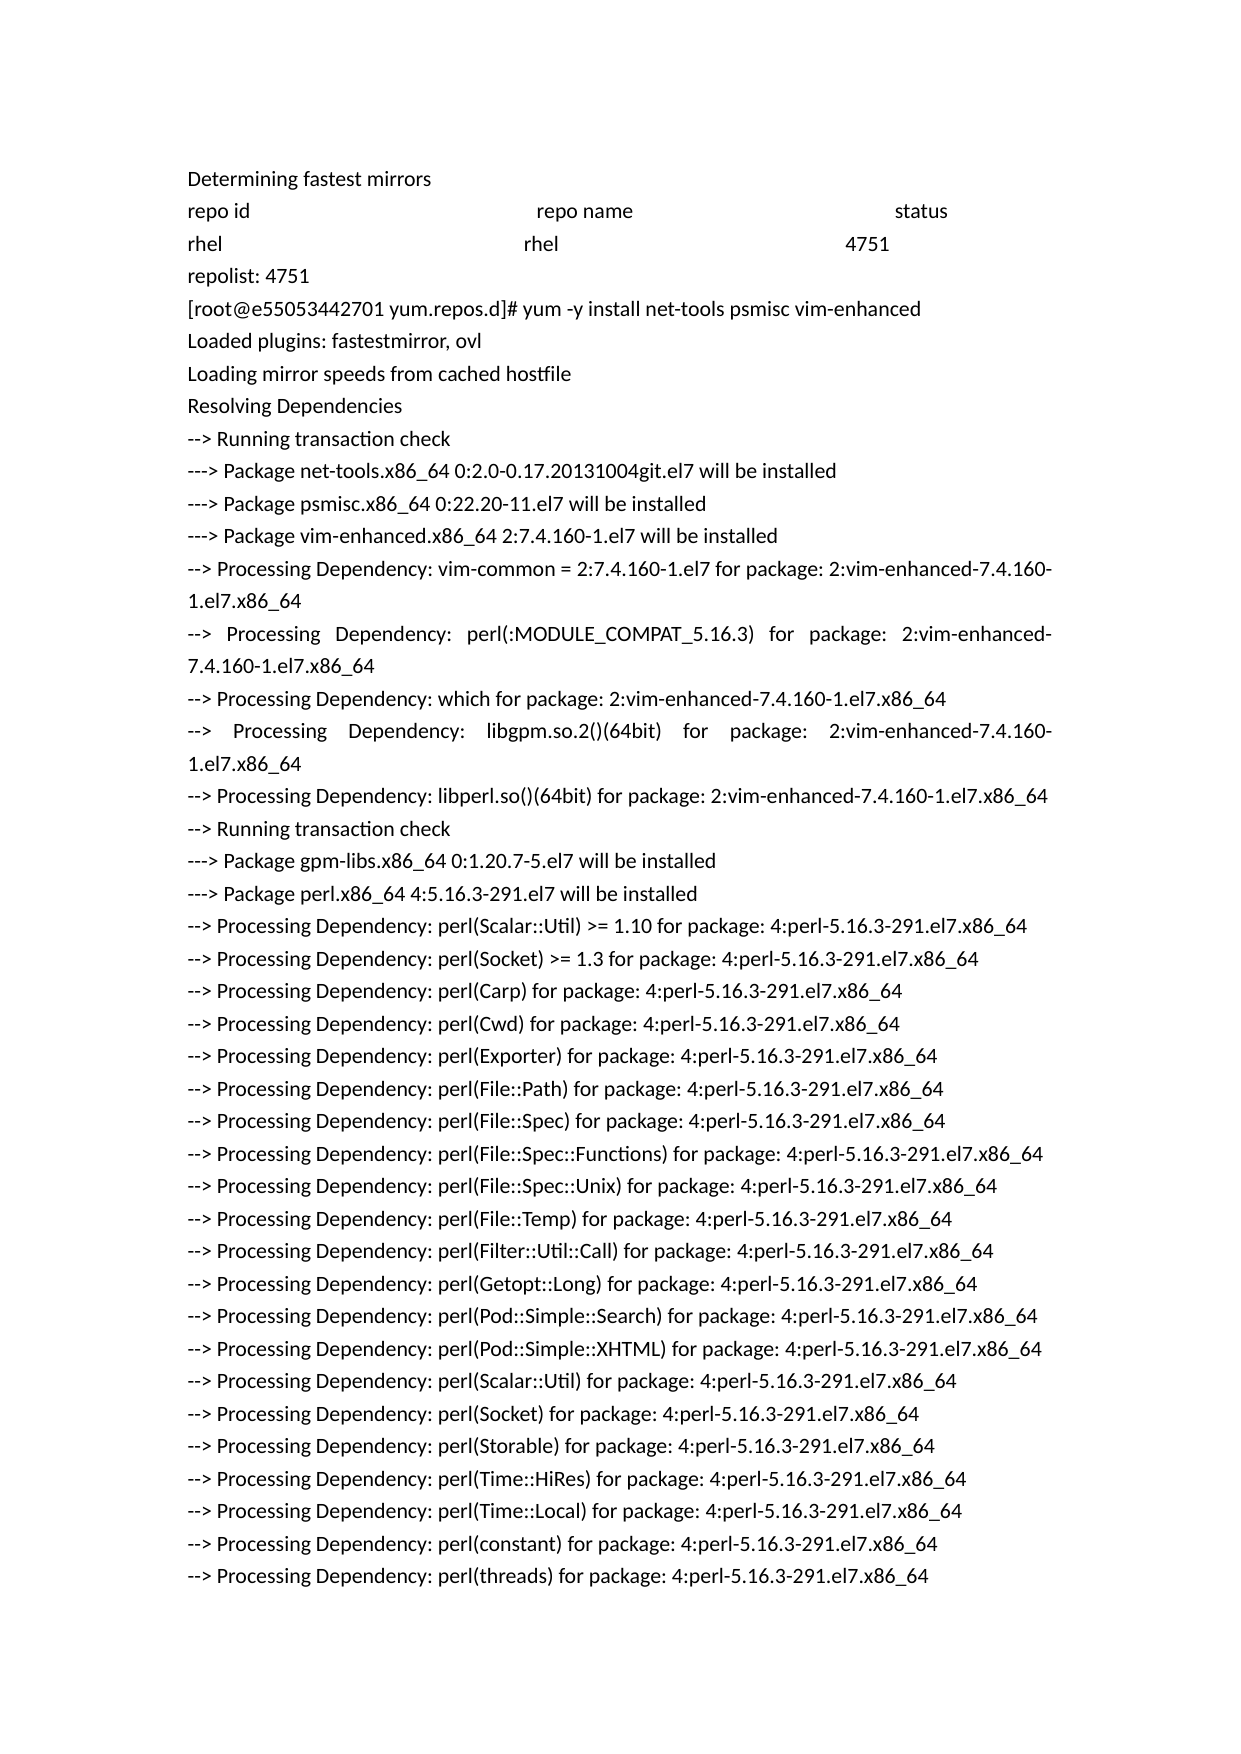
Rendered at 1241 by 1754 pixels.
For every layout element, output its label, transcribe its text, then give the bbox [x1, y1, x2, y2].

text Loading mirror speeds from cached hostfile [187, 357, 1053, 389]
text ---> Package gpm-libs.x86_64 0:1.20.7-5.el7 will be installed [187, 844, 1053, 877]
text --> Processing Dependency: perl(File::Spec) for package: 4:perl-5.16.3-291.el7.x86_64 [187, 1104, 1053, 1137]
text --> Processing Dependency: perl(Time::HiRes) for package: 4:perl-5.16.3-291.el7.x86_64 [187, 1462, 1053, 1494]
text --> Processing Dependency: perl(Socket) >= 1.3 for package: 4:perl-5.16.3-291.el7.x86_64 [187, 942, 1053, 974]
text ---> Package vim-enhanced.x86_64 2:7.4.160-1.el7 will be installed [187, 519, 1053, 552]
text --> Processing Dependency: perl(Carp) for package: 4:perl-5.16.3-291.el7.x86_64 [187, 974, 1053, 1007]
text --> Processing Dependency: perl(Scalar::Util) >= 1.10 for package: 4:perl-5.16.3-291.el7.x86_64 [187, 909, 1053, 942]
text --> Processing Dependency: perl(Cwd) for package: 4:perl-5.16.3-291.el7.x86_64 [187, 1007, 1053, 1039]
text --> Processing Dependency: perl(File::Spec::Functions) for package: 4:perl-5.16.3-291.el7.x86_64 [187, 1137, 1053, 1169]
text Loaded plugins: fastestmirror, ovl [187, 324, 1053, 357]
text repolist: 4751 [187, 259, 1053, 292]
text --> Processing Dependency: libgpm.so.2()(64bit) for package: 2:vim-enhanced-7.4.160-1.el7.x86_64 [187, 714, 1053, 779]
text --> Processing Dependency: perl(Filter::Util::Call) for package: 4:perl-5.16.3-291.el7.x86_64 [187, 1234, 1053, 1267]
text --> Processing Dependency: perl(Getopt::Long) for package: 4:perl-5.16.3-291.el7.x86_64 [187, 1267, 1053, 1299]
text Determining fastest mirrors [187, 162, 1053, 194]
text rhel rhel 4751 [187, 227, 1053, 259]
text --> Processing Dependency: perl(Socket) for package: 4:perl-5.16.3-291.el7.x86_64 [187, 1397, 1053, 1429]
text --> Processing Dependency: perl(threads) for package: 4:perl-5.16.3-291.el7.x86_64 [187, 1559, 1053, 1592]
text --> Processing Dependency: vim-common = 2:7.4.160-1.el7 for package: 2:vim-enhanced-7.4.160-1.el7.x86_64 [187, 552, 1053, 617]
text --> Running transaction check [187, 422, 1053, 454]
text ---> Package net-tools.x86_64 0:2.0-0.17.20131004git.el7 will be installed [187, 454, 1053, 487]
text --> Processing Dependency: perl(File::Path) for package: 4:perl-5.16.3-291.el7.x86_64 [187, 1072, 1053, 1104]
text --> Processing Dependency: perl(Storable) for package: 4:perl-5.16.3-291.el7.x86_64 [187, 1429, 1053, 1462]
text --> Processing Dependency: perl(Pod::Simple::XHTML) for package: 4:perl-5.16.3-291.el7.x86_64 [187, 1332, 1053, 1364]
text --> Processing Dependency: perl(Time::Local) for package: 4:perl-5.16.3-291.el7.x86_64 [187, 1494, 1053, 1527]
text --> Processing Dependency: perl(File::Temp) for package: 4:perl-5.16.3-291.el7.x86_64 [187, 1202, 1053, 1234]
text [root@e55053442701 yum.repos.d]# yum -y install net-tools psmisc vim-enhanced [187, 292, 1053, 324]
text repo id repo name status [187, 194, 1053, 227]
text --> Processing Dependency: perl(constant) for package: 4:perl-5.16.3-291.el7.x86_64 [187, 1527, 1053, 1559]
text ---> Package perl.x86_64 4:5.16.3-291.el7 will be installed [187, 877, 1053, 909]
text ---> Package psmisc.x86_64 0:22.20-11.el7 will be installed [187, 487, 1053, 519]
text --> Processing Dependency: perl(Pod::Simple::Search) for package: 4:perl-5.16.3-291.el7.x86_64 [187, 1299, 1053, 1332]
text --> Running transaction check [187, 812, 1053, 844]
text Resolving Dependencies [187, 389, 1053, 422]
text --> Processing Dependency: perl(Scalar::Util) for package: 4:perl-5.16.3-291.el7.x86_64 [187, 1364, 1053, 1397]
text --> Processing Dependency: which for package: 2:vim-enhanced-7.4.160-1.el7.x86_64 [187, 682, 1053, 714]
text --> Processing Dependency: perl(:MODULE_COMPAT_5.16.3) for package: 2:vim-enhanced-7.4.160-1.el7.x86_64 [187, 617, 1053, 682]
text --> Processing Dependency: perl(Exporter) for package: 4:perl-5.16.3-291.el7.x86_64 [187, 1039, 1053, 1072]
text --> Processing Dependency: perl(File::Spec::Unix) for package: 4:perl-5.16.3-291.el7.x86_64 [187, 1169, 1053, 1202]
text --> Processing Dependency: libperl.so()(64bit) for package: 2:vim-enhanced-7.4.160-1.el7.x86_64 [187, 779, 1053, 812]
